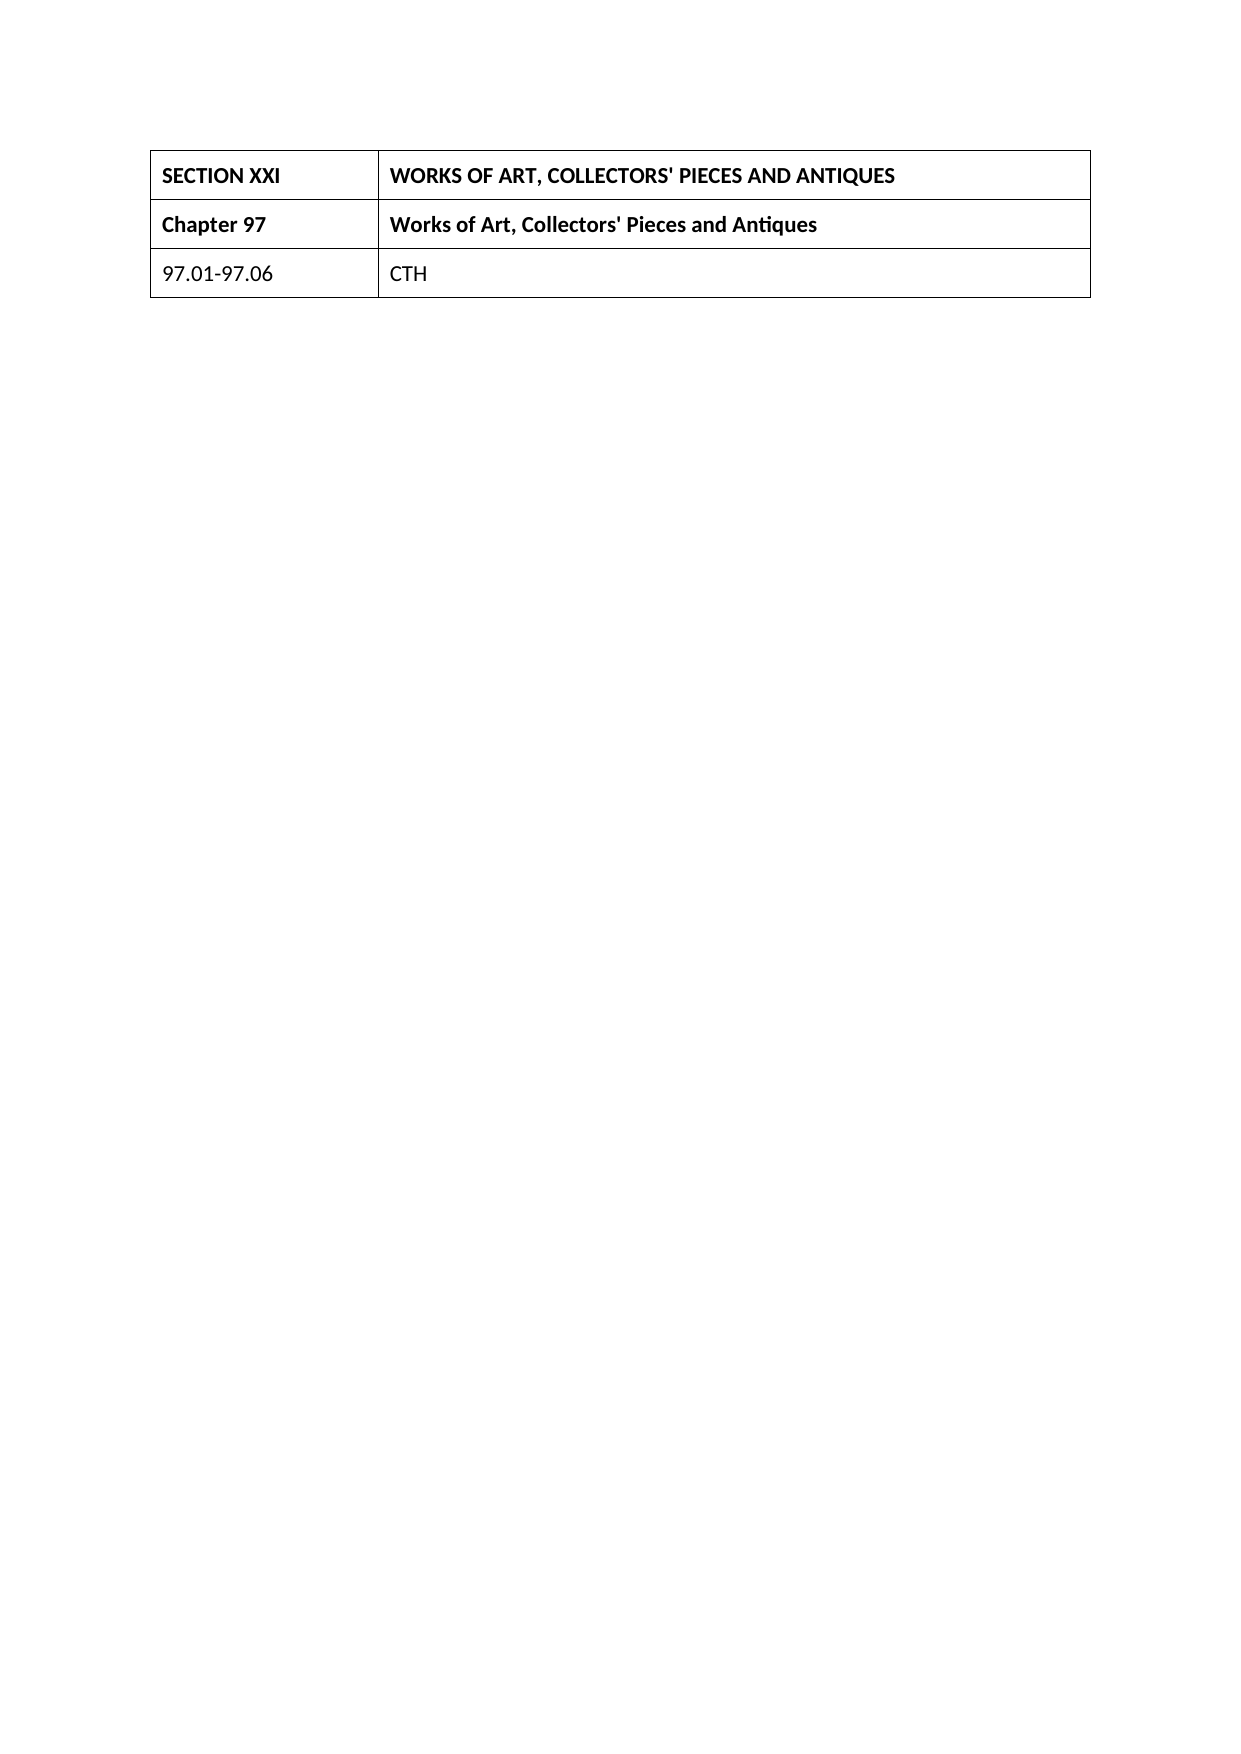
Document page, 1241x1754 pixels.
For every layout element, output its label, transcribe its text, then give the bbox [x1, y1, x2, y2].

table_cell CTH [379, 249, 1090, 297]
table_cell 97.01-97.06 [151, 249, 378, 297]
table_cell WORKS OF ART, COLLECTORS' PIECES AND ANTIQUES [379, 151, 1090, 199]
table_cell SECTION XXI [151, 151, 378, 199]
table_cell Works of Art, Collectors' Pieces and Antiques [379, 200, 1090, 248]
table_cell Chapter 97 [151, 200, 378, 248]
